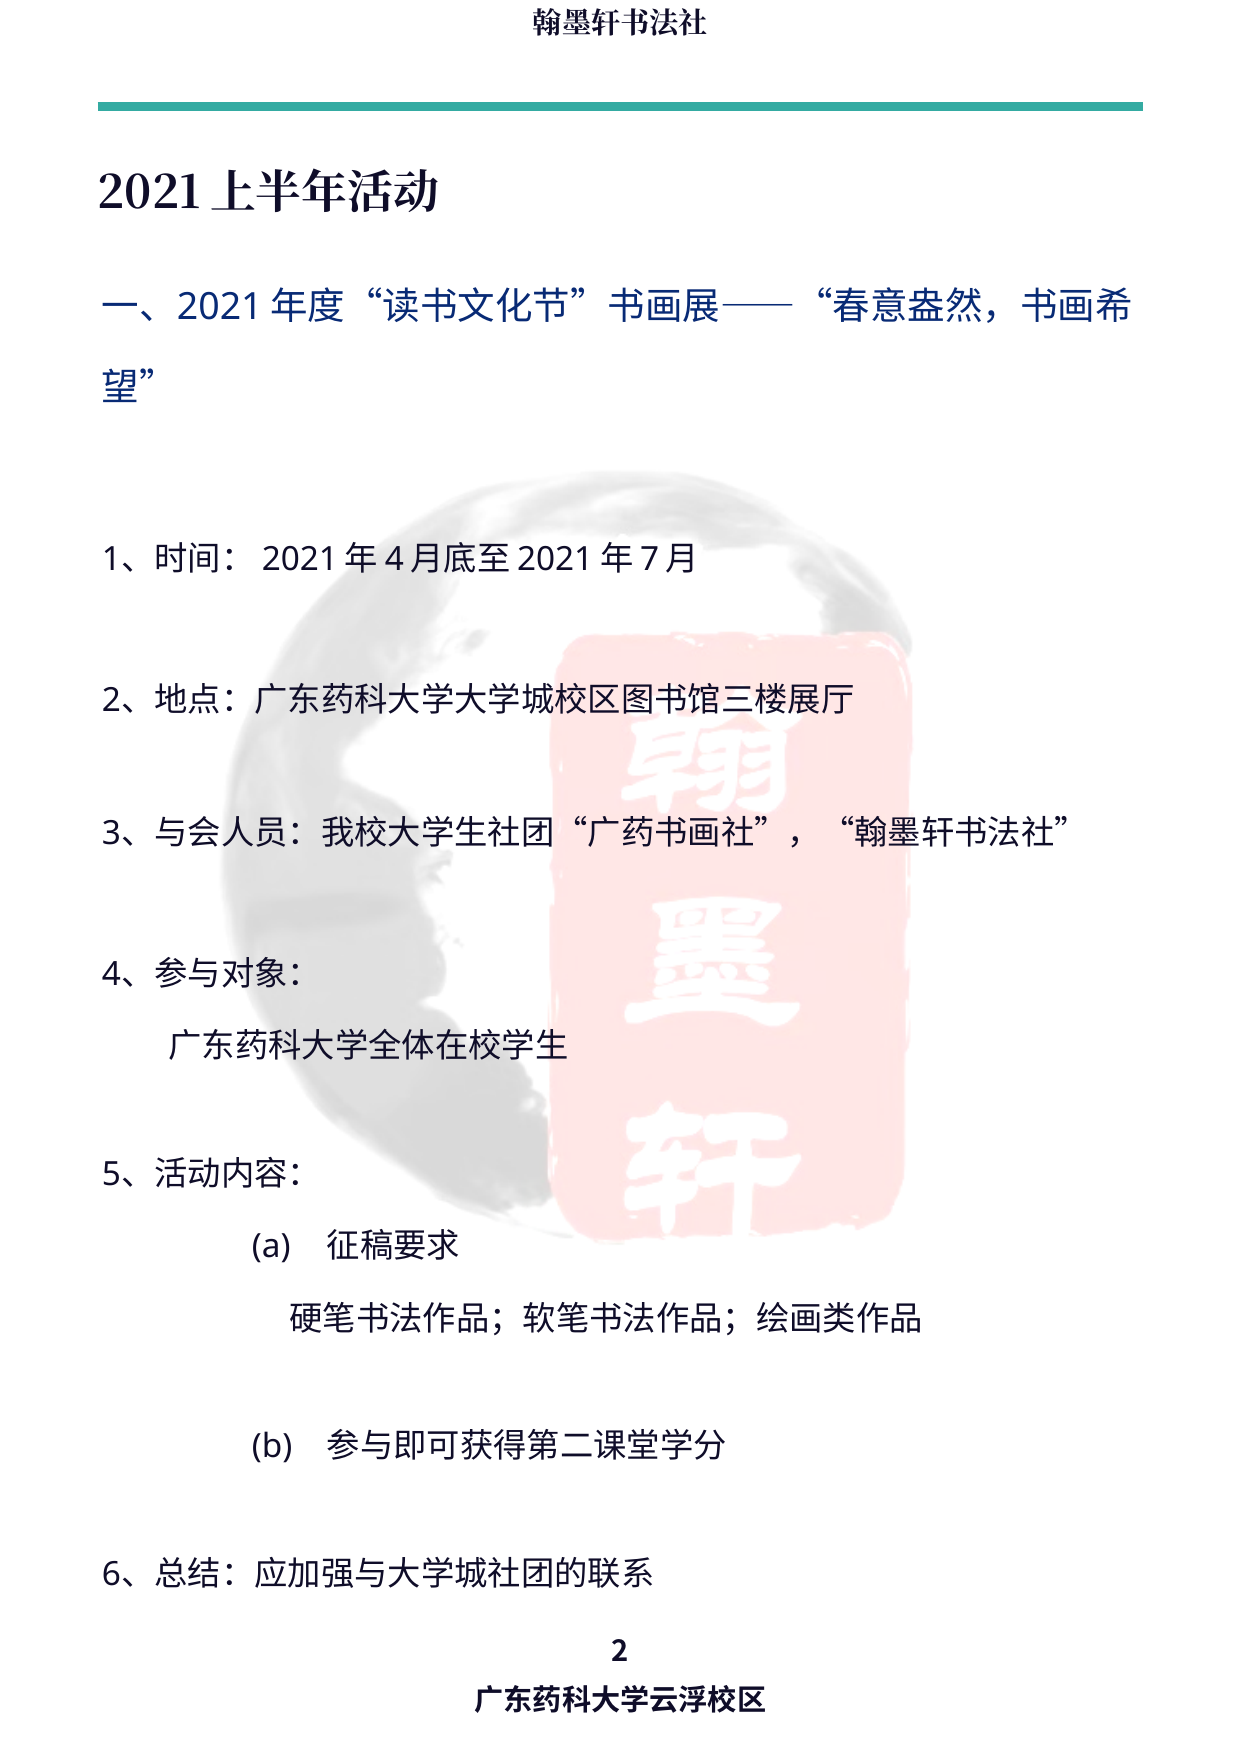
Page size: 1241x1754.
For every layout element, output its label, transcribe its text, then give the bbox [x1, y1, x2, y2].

text 2021上半年活动 [97, 156, 1143, 222]
table_header 1、时间： 2021年4月底至2021年7月 2、地点：广东药科大学大学城校区图书馆三楼展厅 [102, 276, 1143, 738]
table_cell 3、与会人员：我校大学生社团“广药书画社”，“翰墨轩书法社” 4、参与对象： 广东药科大学全体在校学生 5、活动内容： 征稿要求 硬笔书法作品；软笔书法作品；绘画类作品 参与即可获得第二课堂学分 6、总结：应加强与大学城社团的联系 [102, 738, 1143, 1612]
